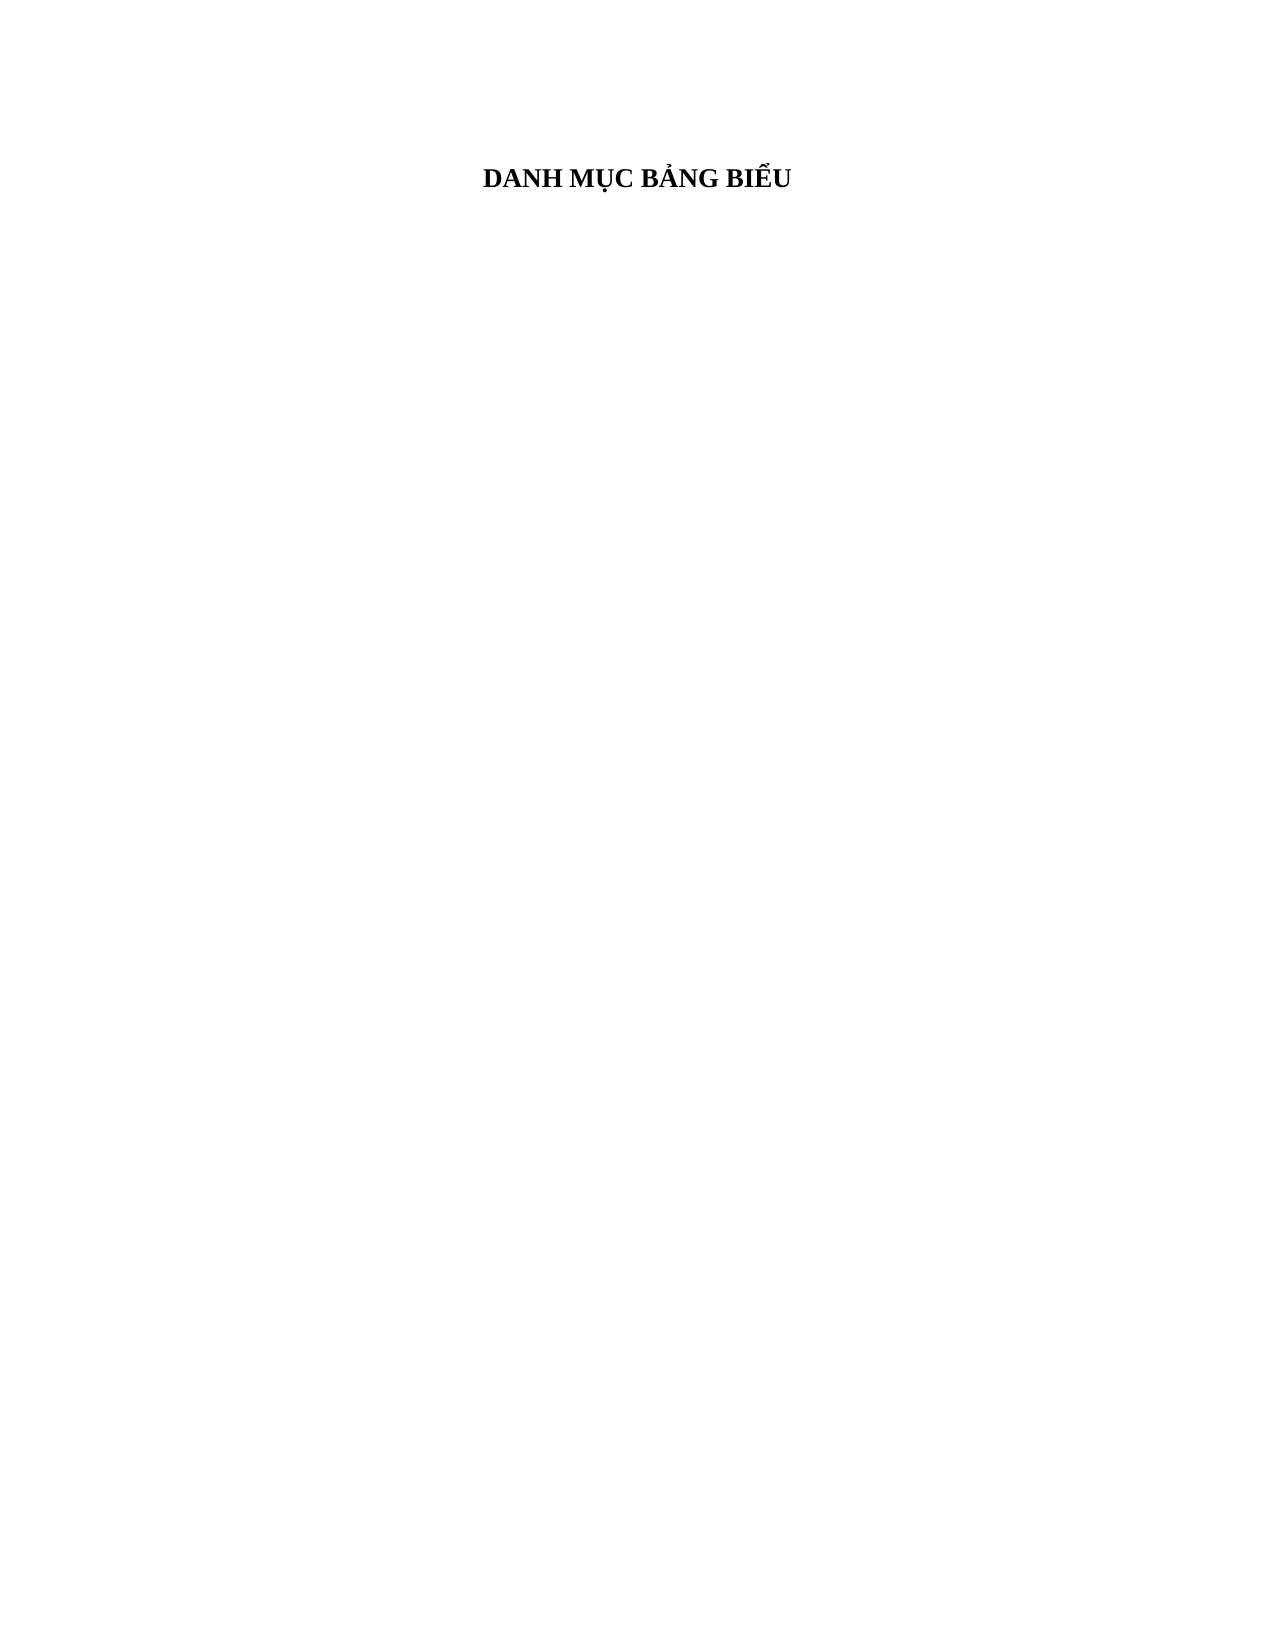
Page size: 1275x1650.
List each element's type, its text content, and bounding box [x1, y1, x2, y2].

subtitle DANH MỤC BẢNG BIỂU [150, 162, 1125, 194]
